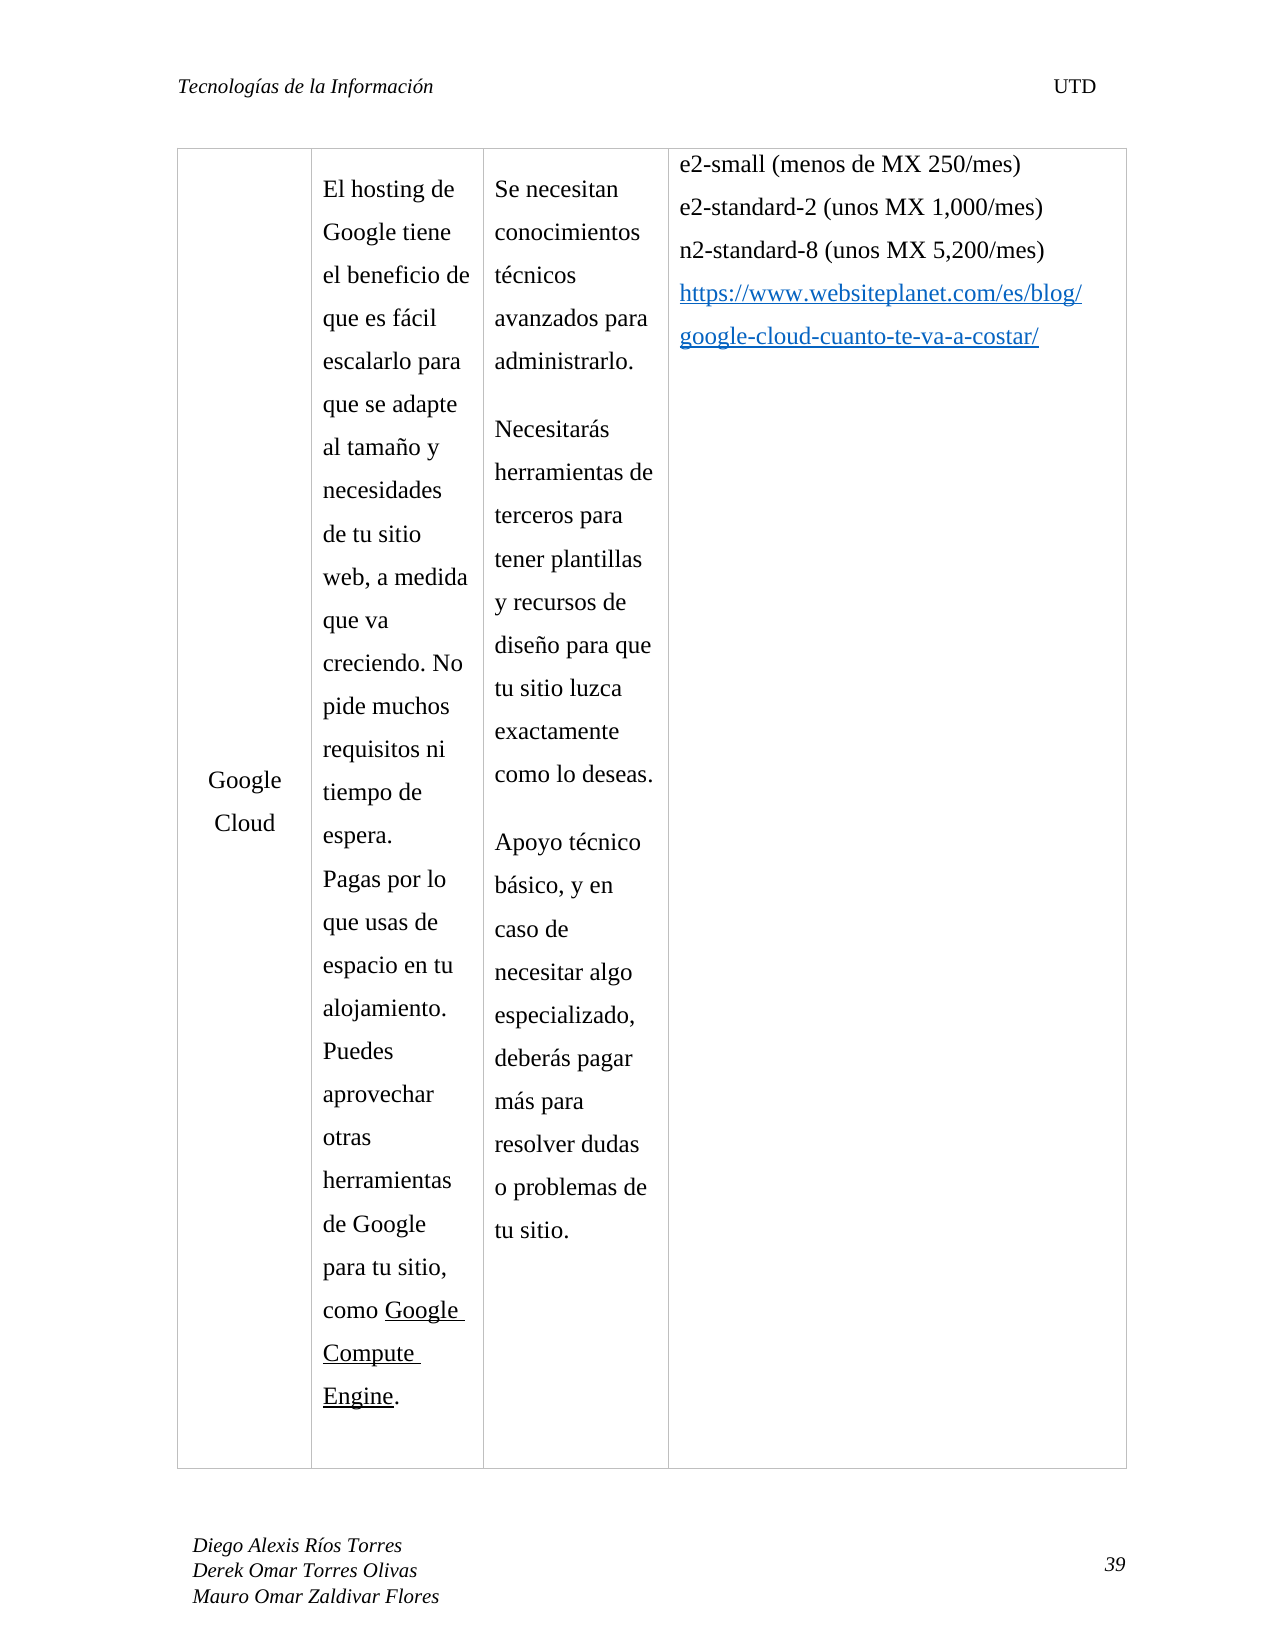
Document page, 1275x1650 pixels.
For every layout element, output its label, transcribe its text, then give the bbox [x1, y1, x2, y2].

table_cell Google Cloud [178, 149, 311, 1467]
table_cell El hosting de Google tiene el beneficio de que es fácil escalarlo para que se adapte al tamaño y necesidades de tu sitio web, a medida que va creciendo. No pide muchos requisitos ni tiempo de espera. Pagas por lo que usas de espacio en tu alojamiento. Puedes aprovechar otras herramientas de Google para tu sitio, como Google Compute Engine. [312, 149, 483, 1467]
table_cell e2-small (menos de MX 250/mes) e2-standard-2 (unos MX 1,000/mes) n2-standard-8 (unos MX 5,200/mes) https://www.websiteplanet.com/es/blog/google-cloud-cuanto-te-va-a-costar/ [669, 149, 1126, 1467]
table_cell Se necesitan conocimientos técnicos avanzados para administrarlo. Necesitarás herramientas de terceros para tener plantillas y recursos de diseño para que tu sitio luzca exactamente como lo deseas. Apoyo técnico básico, y en caso de necesitar algo especializado, deberás pagar más para resolver dudas o problemas de tu sitio. [484, 149, 668, 1467]
